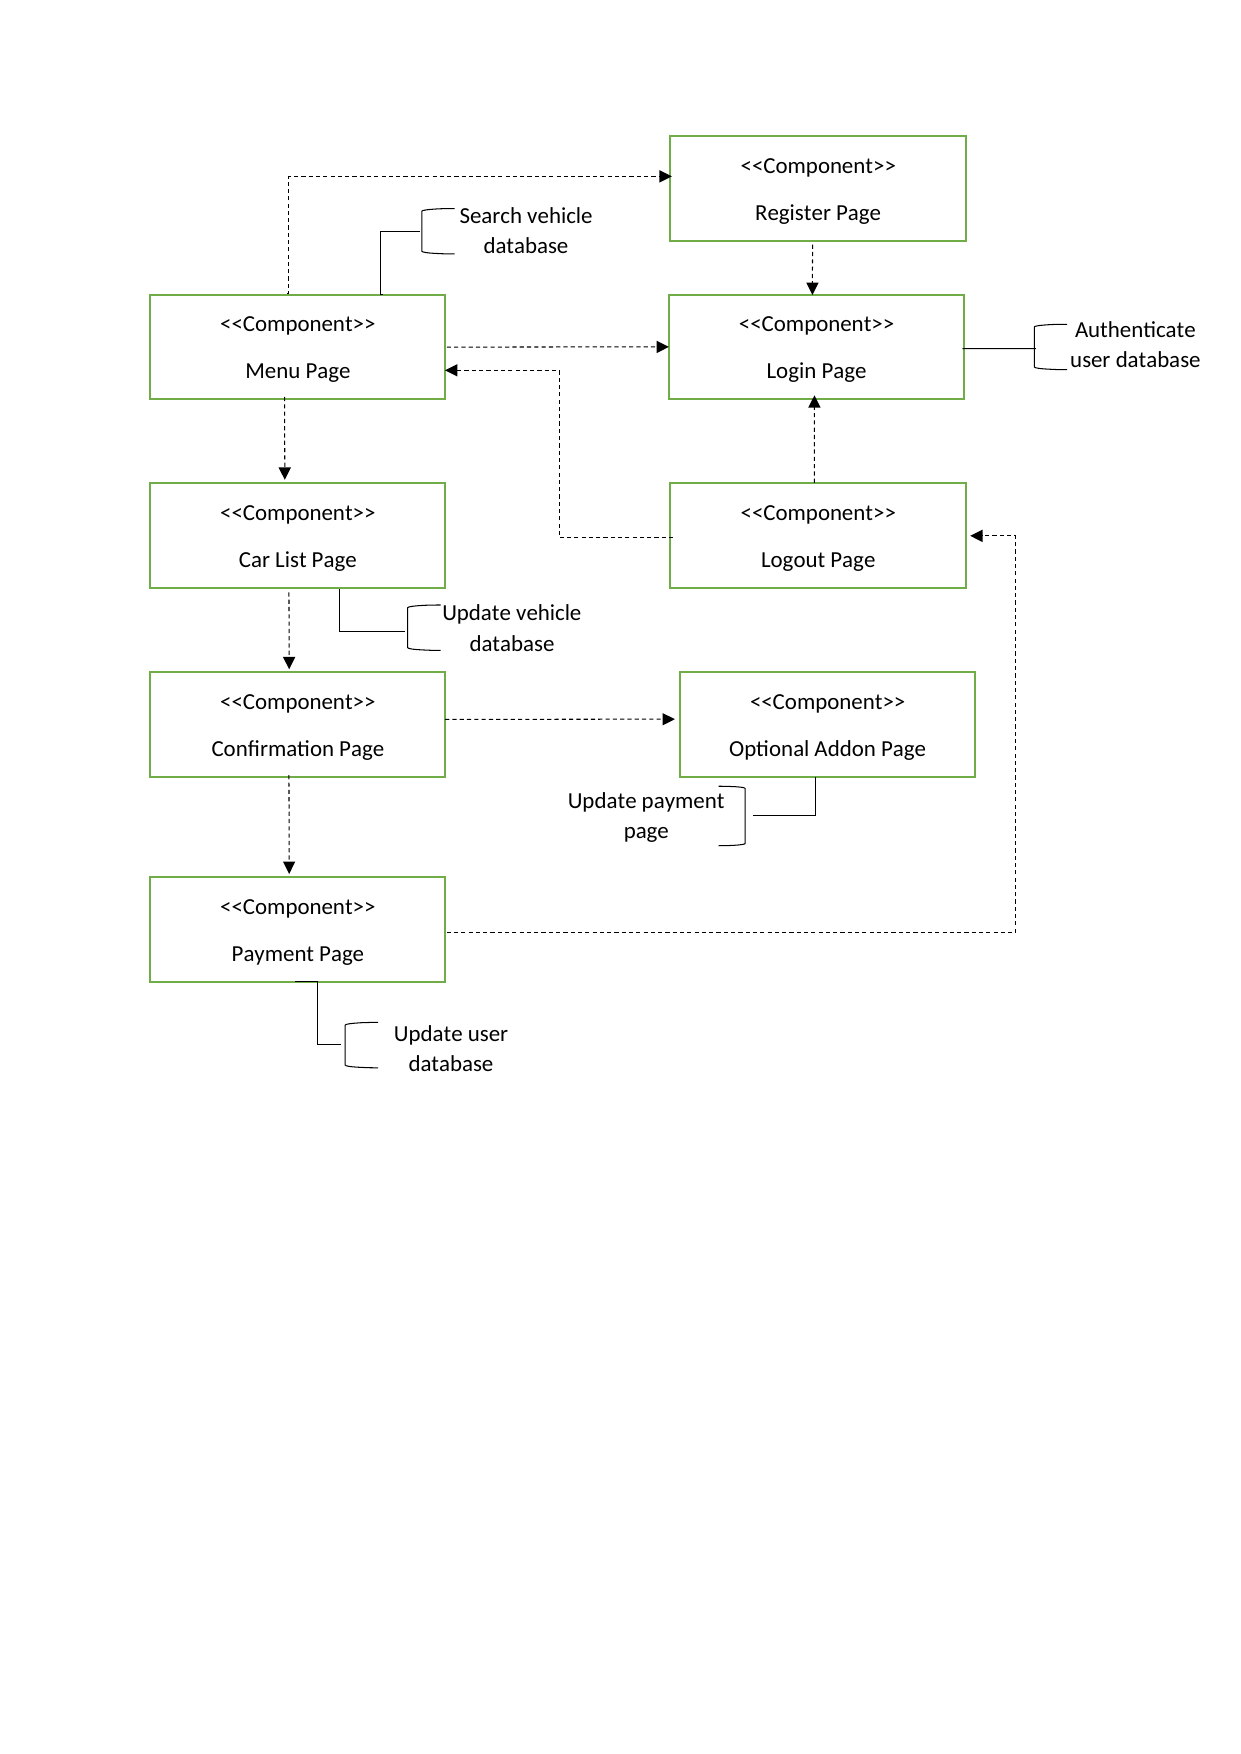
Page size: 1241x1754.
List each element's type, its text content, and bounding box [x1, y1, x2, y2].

text v [446, 907, 1090, 936]
